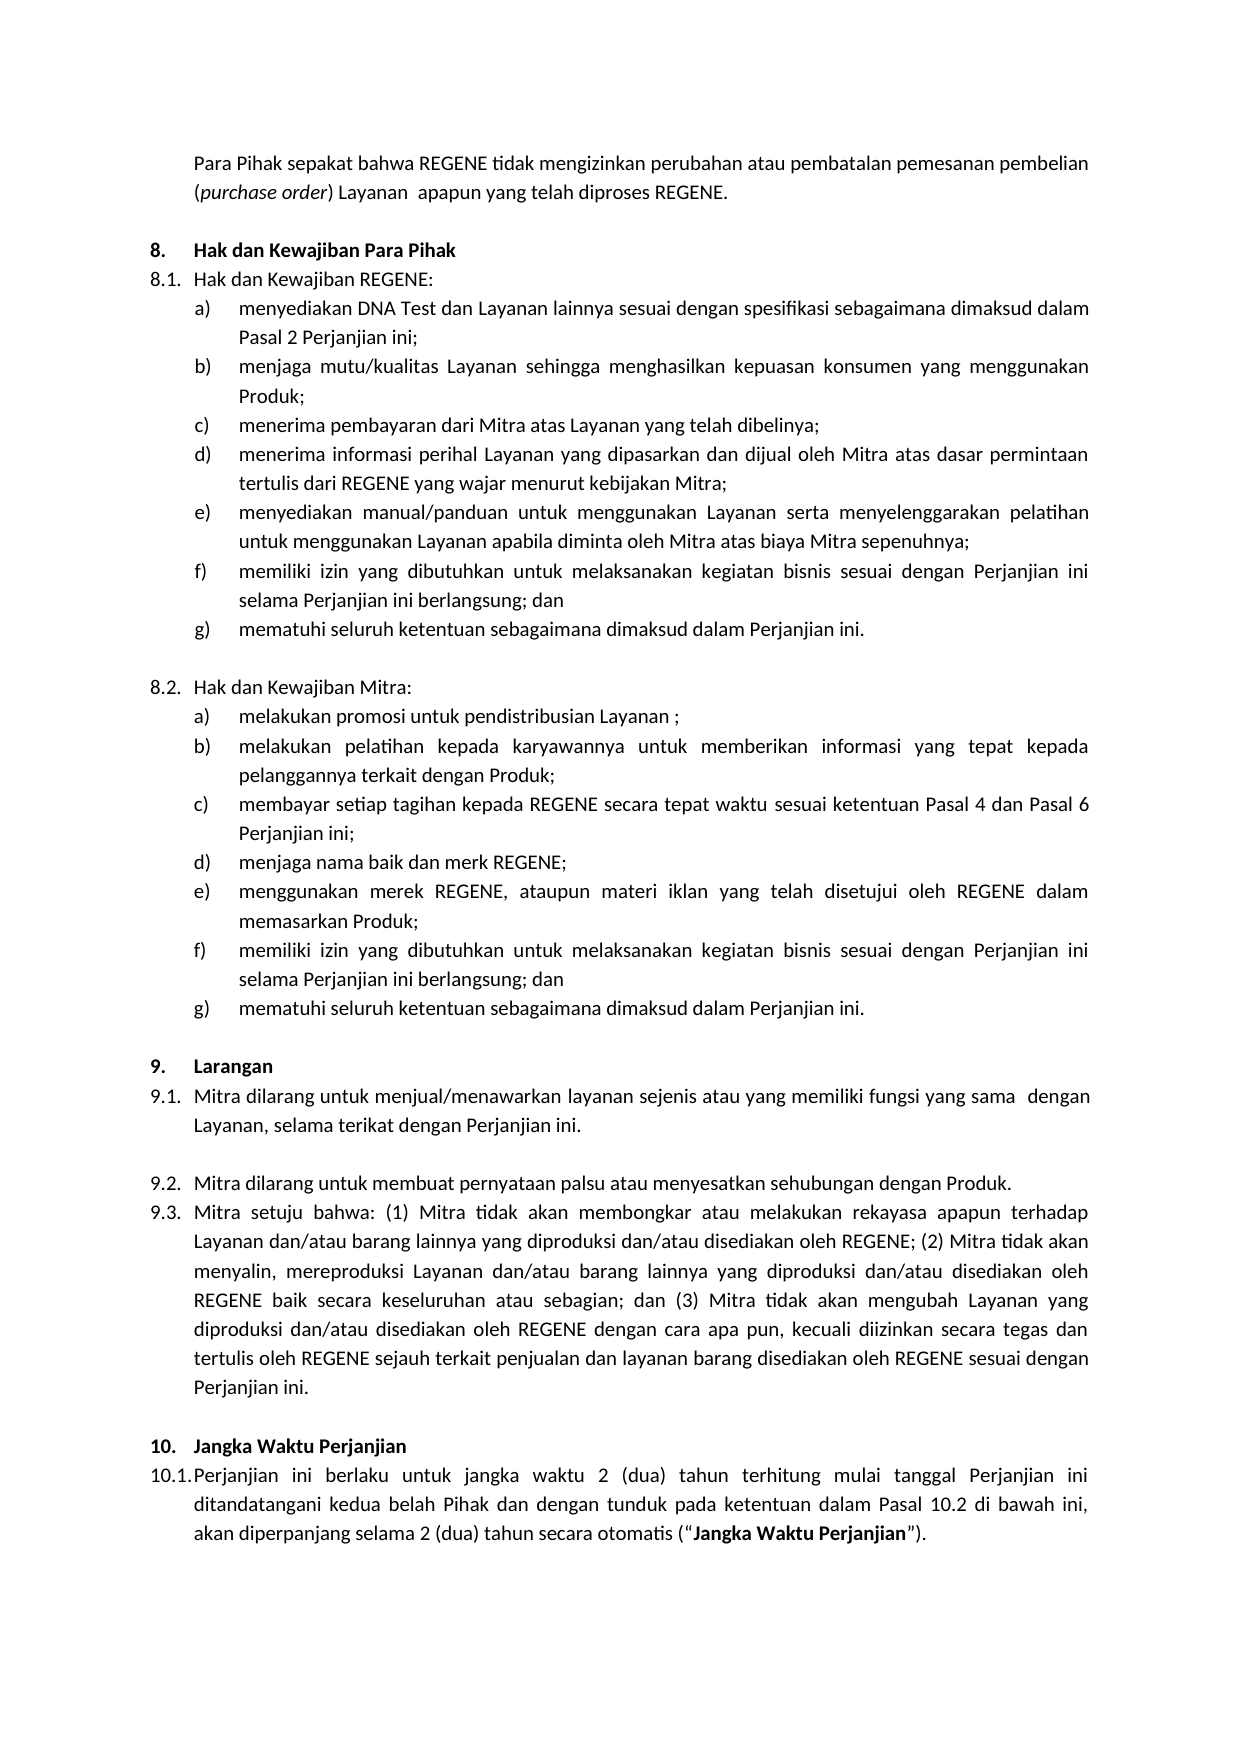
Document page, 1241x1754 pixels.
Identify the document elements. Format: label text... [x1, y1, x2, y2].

list Hak dan Kewajiban Mitra: [150, 674, 1090, 700]
list melakukan pelatihan kepada karyawannya untuk memberikan informasi yang tepat kepada pelanggannya terkait dengan Produk; [194, 733, 1090, 787]
list memiliki izin yang dibutuhkan untuk melaksanakan kegiatan bisnis sesuai dengan Perjanjian ini selama Perjanjian ini berlangsung; dan [194, 558, 1090, 612]
list menjaga mutu/kualitas Layanan sehingga menghasilkan kepuasan konsumen yang menggunakan Produk; [194, 354, 1090, 408]
list Larangan [150, 1054, 1090, 1079]
list menyediakan manual/panduan untuk menggunakan Layanan serta menyelenggarakan pelatihan untuk menggunakan Layanan apabila diminta oleh Mitra atas biaya Mitra sepenuhnya; [194, 499, 1090, 554]
list Mitra setuju bahwa: (1) Mitra tidak akan membongkar atau melakukan rekayasa apapun terhadap Layanan dan/atau barang lainnya yang diproduksi dan/atau disediakan oleh REGENE; (2) Mitra tidak akan menyalin, mereproduksi Layanan dan/atau barang lainnya yang diproduksi dan/atau disediakan oleh REGENE baik secara keseluruhan atau sebagian; dan (3) Mitra tidak akan mengubah Layanan yang diproduksi dan/atau disediakan oleh REGENE dengan cara apa pun, kecuali diizinkan secara tegas dan tertulis oleh REGENE sejauh terkait penjualan dan layanan barang disediakan oleh REGENE sesuai dengan Perjanjian ini. [150, 1199, 1090, 1400]
list menerima informasi perihal Layanan yang dipasarkan dan dijual oleh Mitra atas dasar permintaan tertulis dari REGENE yang wajar menurut kebijakan Mitra; [194, 441, 1090, 496]
list menyediakan DNA Test dan Layanan lainnya sesuai dengan spesifikasi sebagaimana dimaksud dalam Pasal 2 Perjanjian ini; [194, 295, 1090, 350]
list Mitra dilarang untuk menjual/menawarkan layanan sejenis atau yang memiliki fungsi yang sama dengan Layanan, selama terikat dengan Perjanjian ini. [150, 1083, 1090, 1137]
list memiliki izin yang dibutuhkan untuk melaksanakan kegiatan bisnis sesuai dengan Perjanjian ini selama Perjanjian ini berlangsung; dan [194, 937, 1090, 992]
list membayar setiap tagihan kepada REGENE secara tepat waktu sesuai ketentuan Pasal 4 dan Pasal 6 Perjanjian ini; [194, 791, 1090, 846]
list Perjanjian ini berlaku untuk jangka waktu 2 (dua) tahun terhitung mulai tanggal Perjanjian ini ditandatangani kedua belah Pihak dan dengan tunduk pada ketentuan dalam Pasal 10.2 di bawah ini, akan diperpanjang selama 2 (dua) tahun secara otomatis (“Jangka Waktu Perjanjian”). [150, 1462, 1090, 1546]
text Para Pihak sepakat bahwa REGENE tidak mengizinkan perubahan atau pembatalan pemesanan pembelian (purchase order) Layanan apapun yang telah diproses REGENE. [194, 150, 1090, 204]
list melakukan promosi untuk pendistribusian Layanan ; [194, 704, 1090, 729]
list Hak dan Kewajiban Para Pihak [150, 237, 1090, 262]
list menjaga nama baik dan merk REGENE; [194, 849, 1090, 875]
list menerima pembayaran dari Mitra atas Layanan yang telah dibelinya; [194, 412, 1090, 437]
list Mitra dilarang untuk membuat pernyataan palsu atau menyesatkan sehubungan dengan Produk. [150, 1170, 1090, 1196]
list menggunakan merek REGENE, ataupun materi iklan yang telah disetujui oleh REGENE dalam memasarkan Produk; [194, 879, 1090, 933]
list Hak dan Kewajiban REGENE: [150, 266, 1090, 292]
list Jangka Waktu Perjanjian [150, 1433, 1090, 1458]
list mematuhi seluruh ketentuan sebagaimana dimaksud dalam Perjanjian ini. [194, 616, 1090, 642]
list mematuhi seluruh ketentuan sebagaimana dimaksud dalam Perjanjian ini. [194, 995, 1090, 1021]
